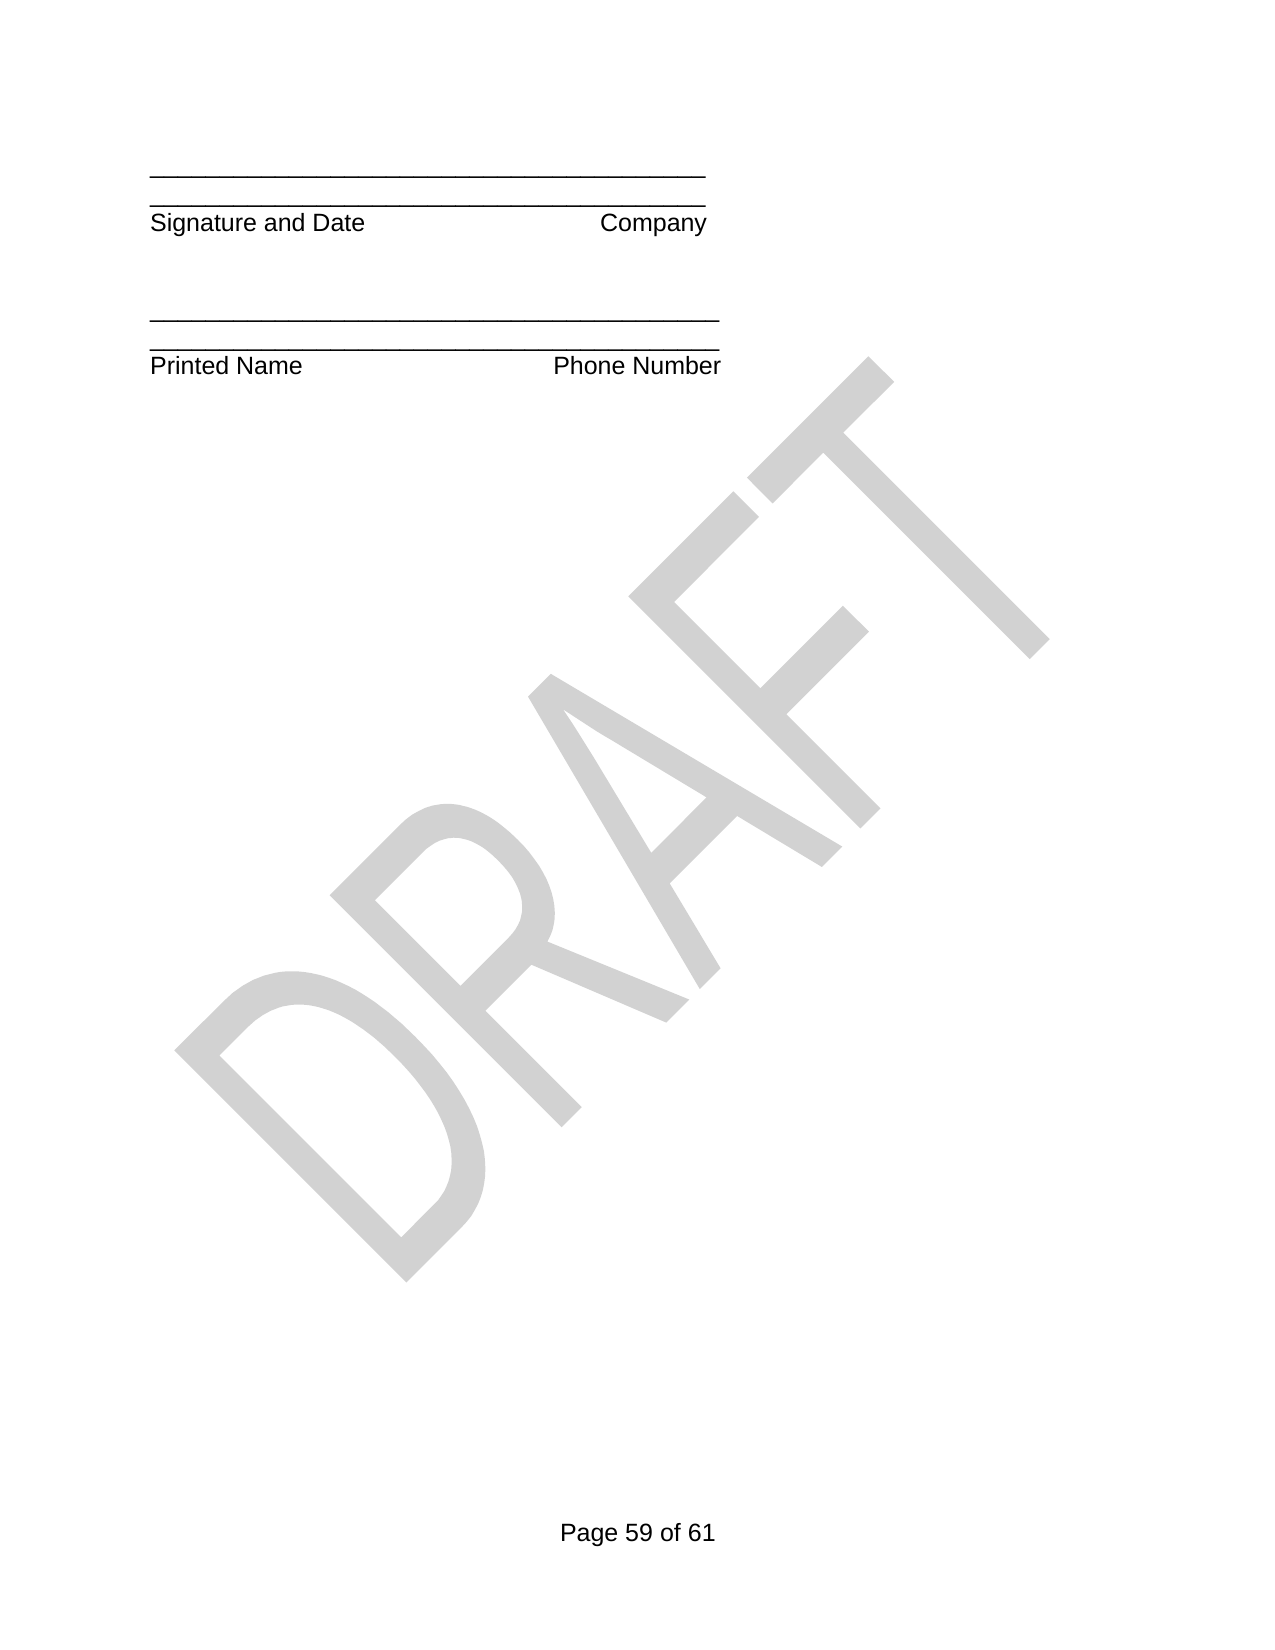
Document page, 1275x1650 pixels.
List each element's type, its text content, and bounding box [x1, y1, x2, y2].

text _________________________________________ _________________________________________ [150, 294, 1125, 351]
text Signature and Date Company [150, 207, 1125, 236]
text ________________________________________ ________________________________________ [150, 150, 1125, 207]
text Printed Name Phone Number [150, 351, 1125, 380]
